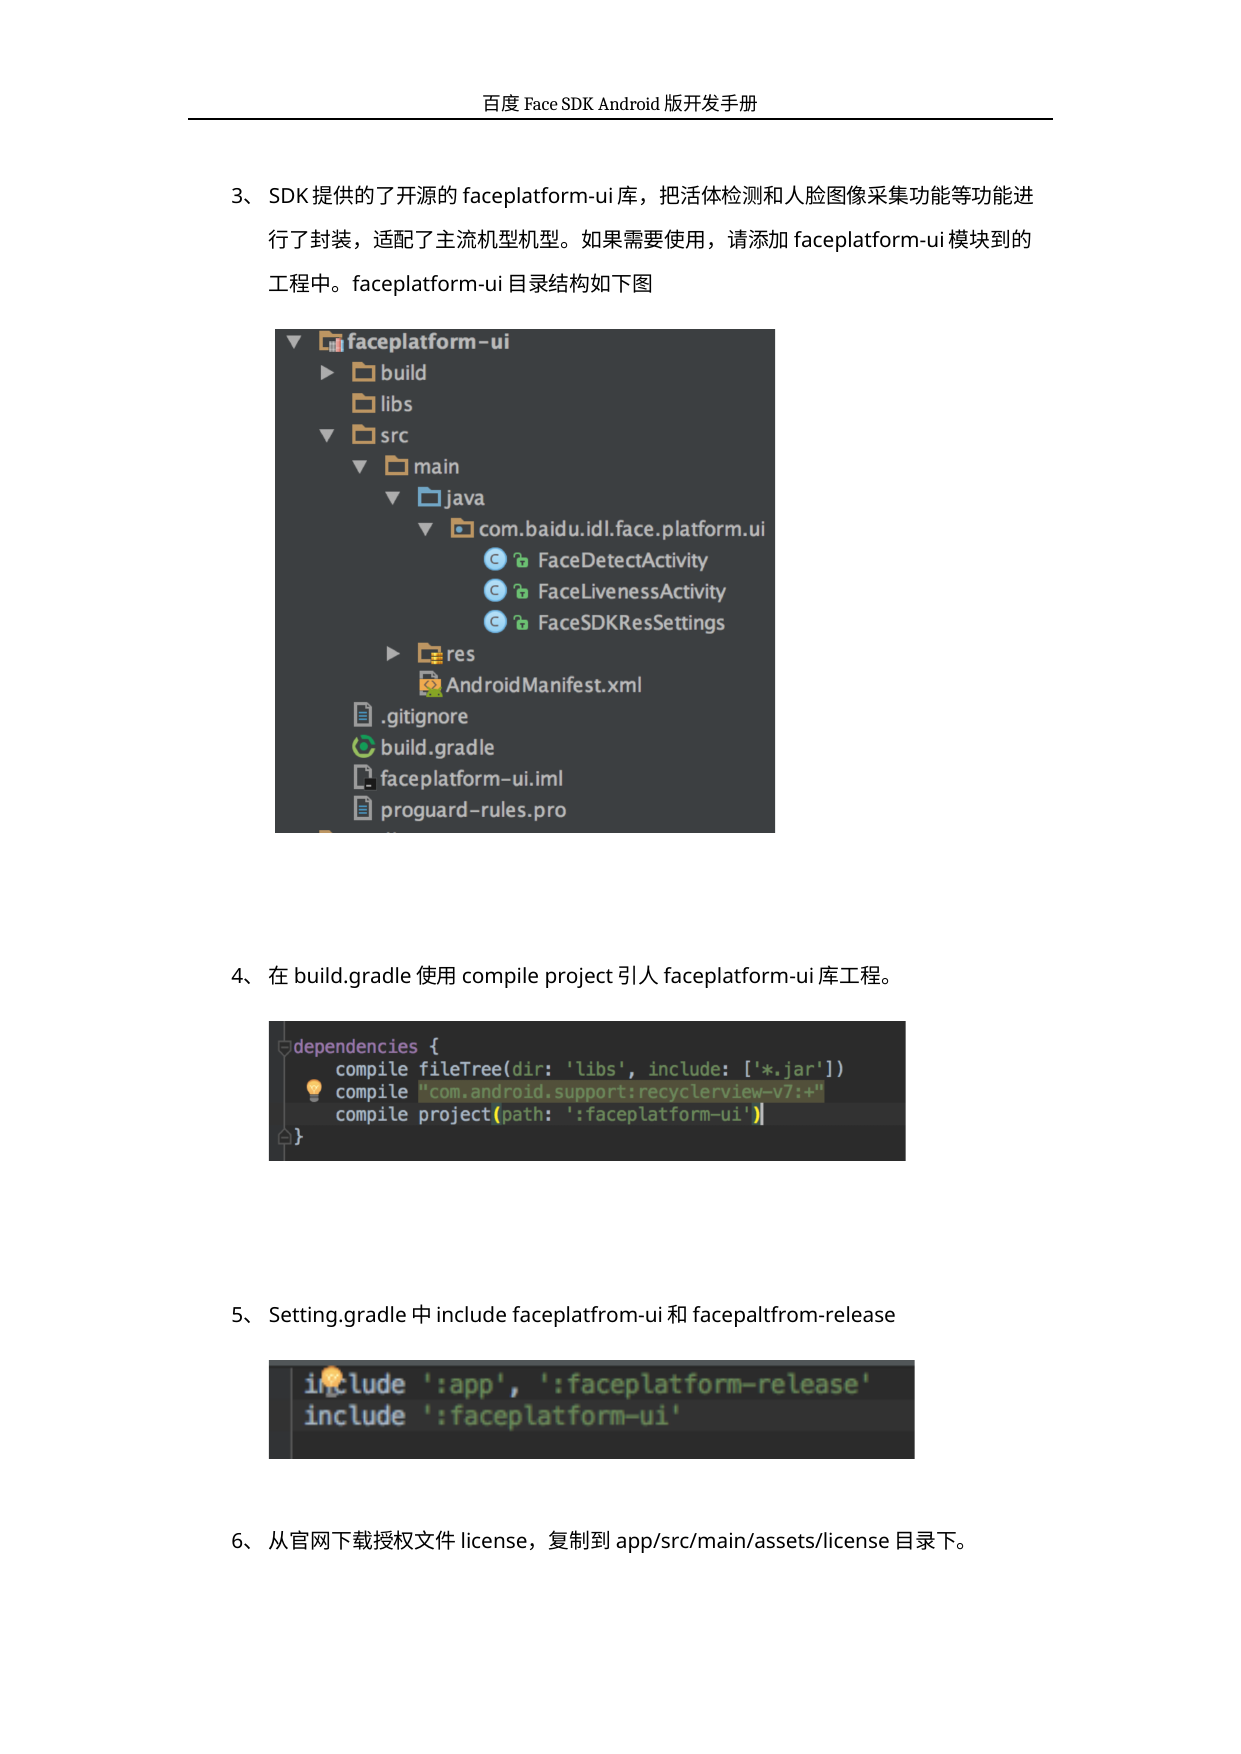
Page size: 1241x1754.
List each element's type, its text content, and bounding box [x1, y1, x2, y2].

list 从官网下载授权文件license，复制到 app/src/main/assets/license目录下。 [231, 1518, 1053, 1562]
picture [268, 1360, 915, 1459]
list 在build.gradle使用compile project引人faceplatform-ui库工程。 [231, 952, 1053, 996]
list Setting.gradle中include faceplatfrom-ui和facepaltfrom-release [231, 1291, 1053, 1335]
picture [275, 329, 775, 833]
picture [268, 1021, 906, 1161]
list SDK提供的了开源的faceplatform-ui库，把活体检测和人脸图像采集功能等功能进行了封装，适配了主流机型机型。如果需要使用，请添加faceplatform-ui模块到的工程中。faceplatform-ui目录结构如下图 [231, 172, 1053, 304]
